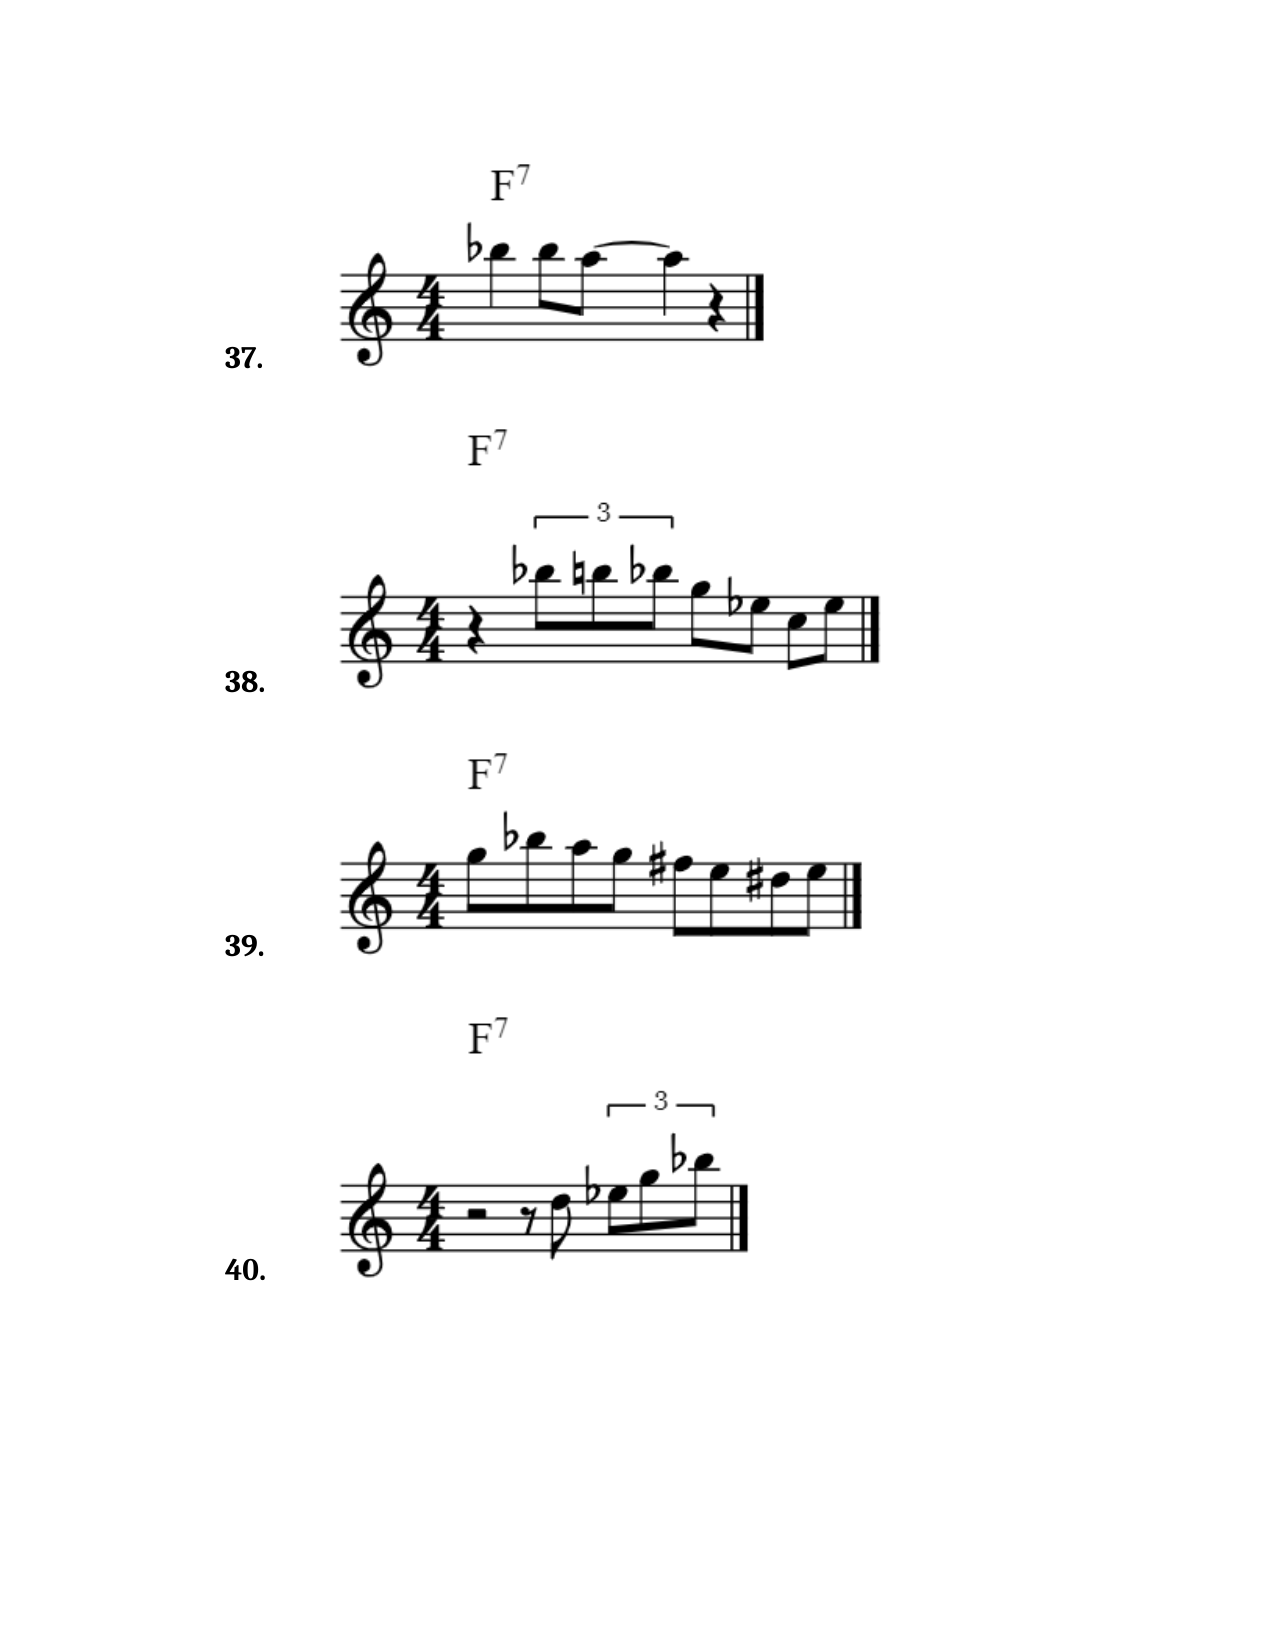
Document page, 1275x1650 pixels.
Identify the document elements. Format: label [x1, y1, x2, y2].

picture [337, 150, 767, 369]
picture [337, 415, 882, 692]
picture [337, 738, 865, 957]
picture [337, 1003, 750, 1281]
